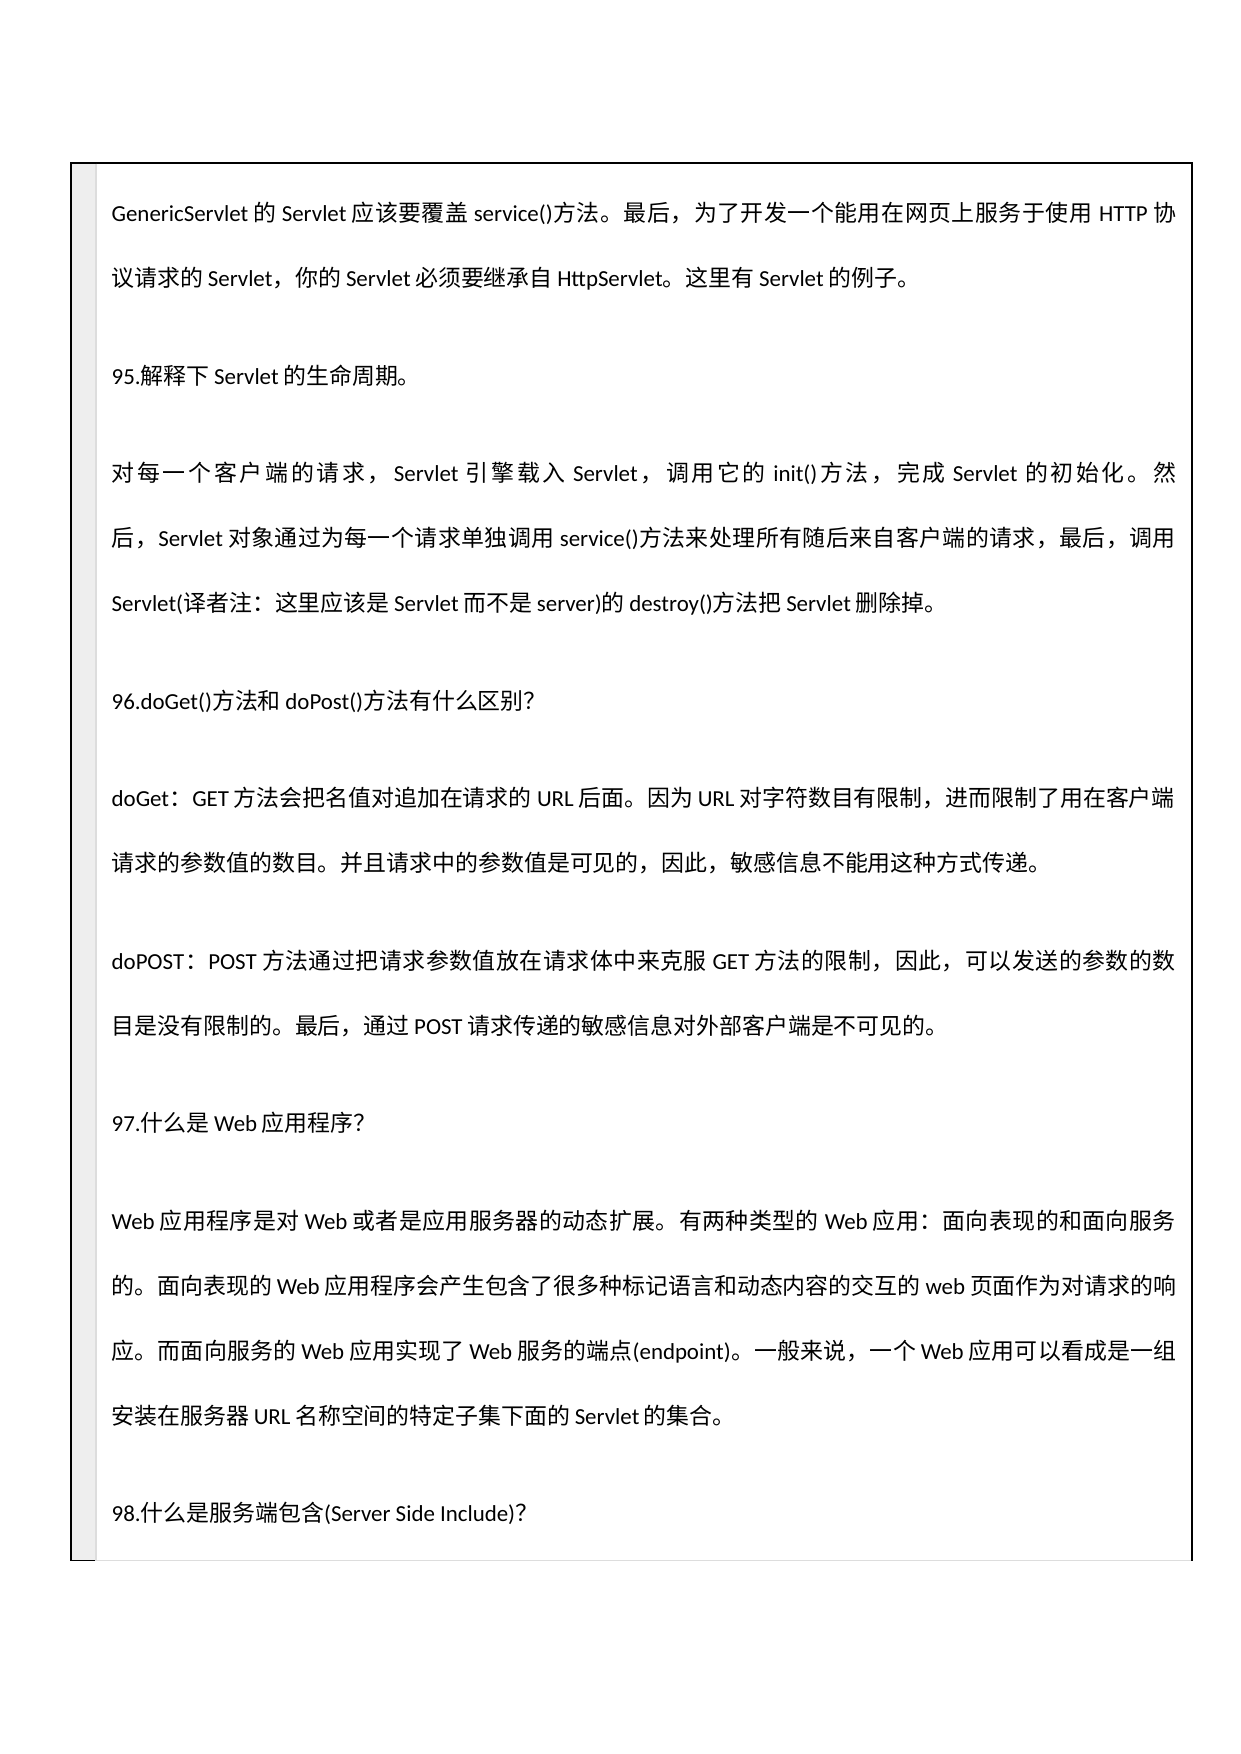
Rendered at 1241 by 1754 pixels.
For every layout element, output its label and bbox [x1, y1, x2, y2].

table_cell [72, 164, 95, 1560]
table_cell [97, 164, 1191, 1560]
